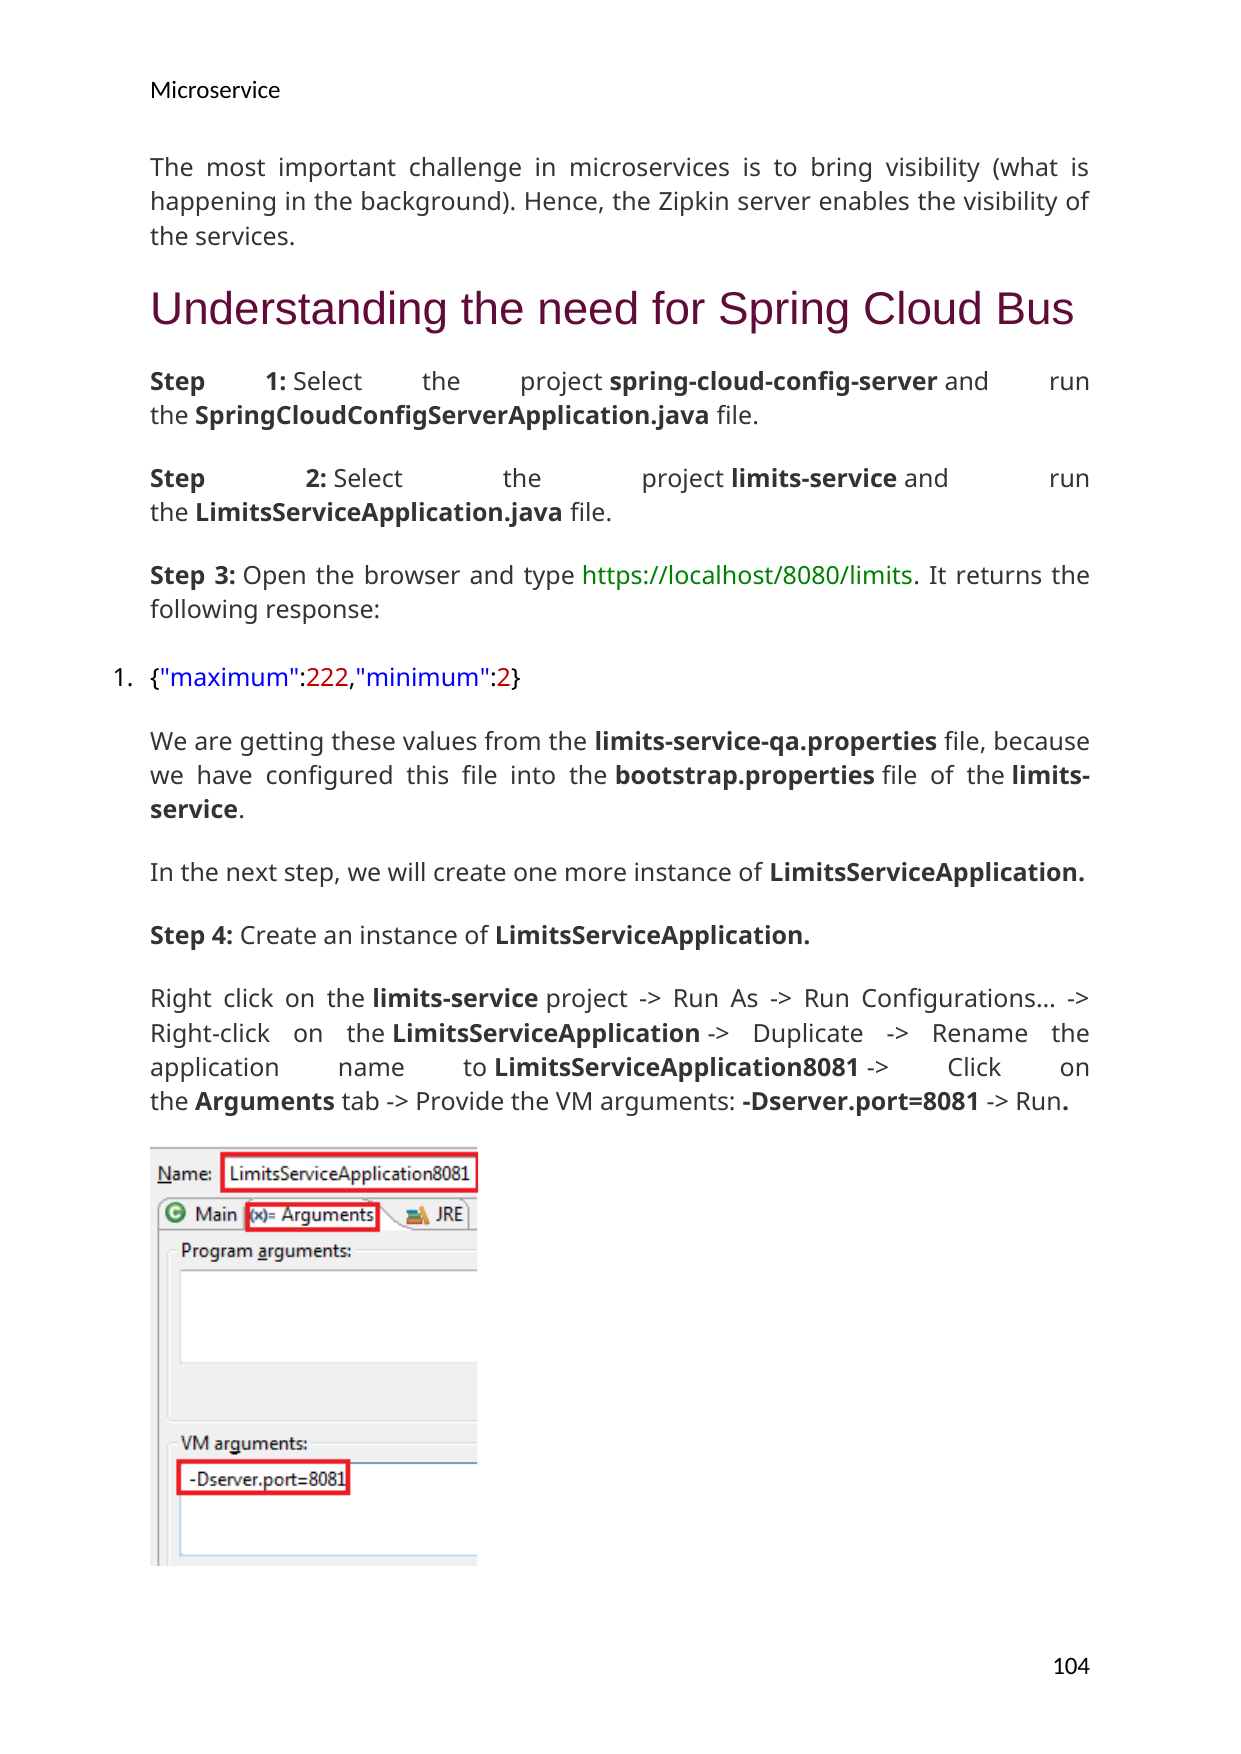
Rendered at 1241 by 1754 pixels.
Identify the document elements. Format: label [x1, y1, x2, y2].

picture [150, 1146, 479, 1566]
